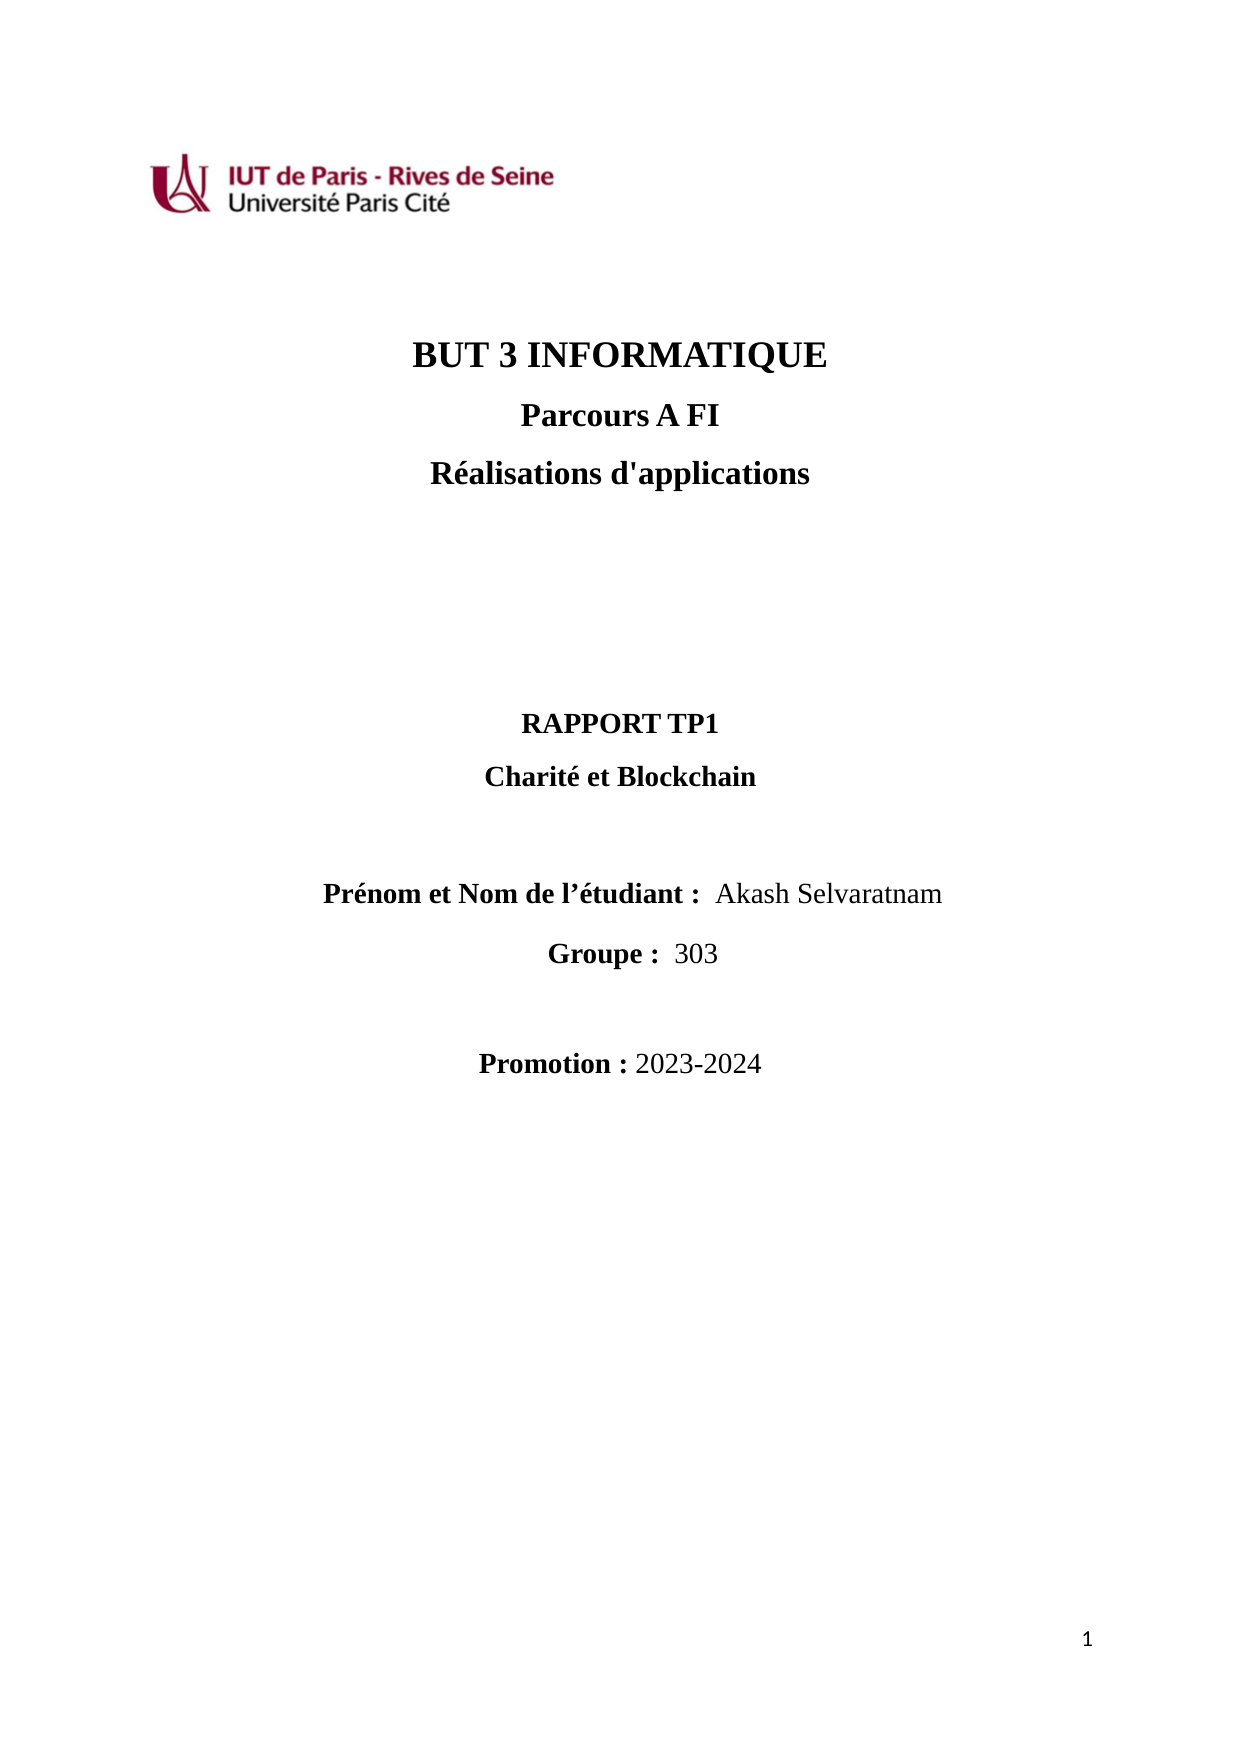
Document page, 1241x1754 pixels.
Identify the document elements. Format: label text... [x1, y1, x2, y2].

text RAPPORT TP1 [148, 706, 1093, 740]
text Parcours A FI [148, 395, 1093, 434]
text Prénom et Nom de l’étudiant : Akash Selvaratnam [173, 876, 1093, 910]
text Charité et Blockchain [148, 759, 1093, 792]
picture [147, 147, 559, 220]
text Promotion : 2023-2024 [148, 1047, 1093, 1080]
text Groupe : 303 [173, 936, 1093, 969]
text Réalisations d'applications [148, 453, 1093, 492]
text BUT 3 INFORMATIQUE [148, 332, 1093, 375]
